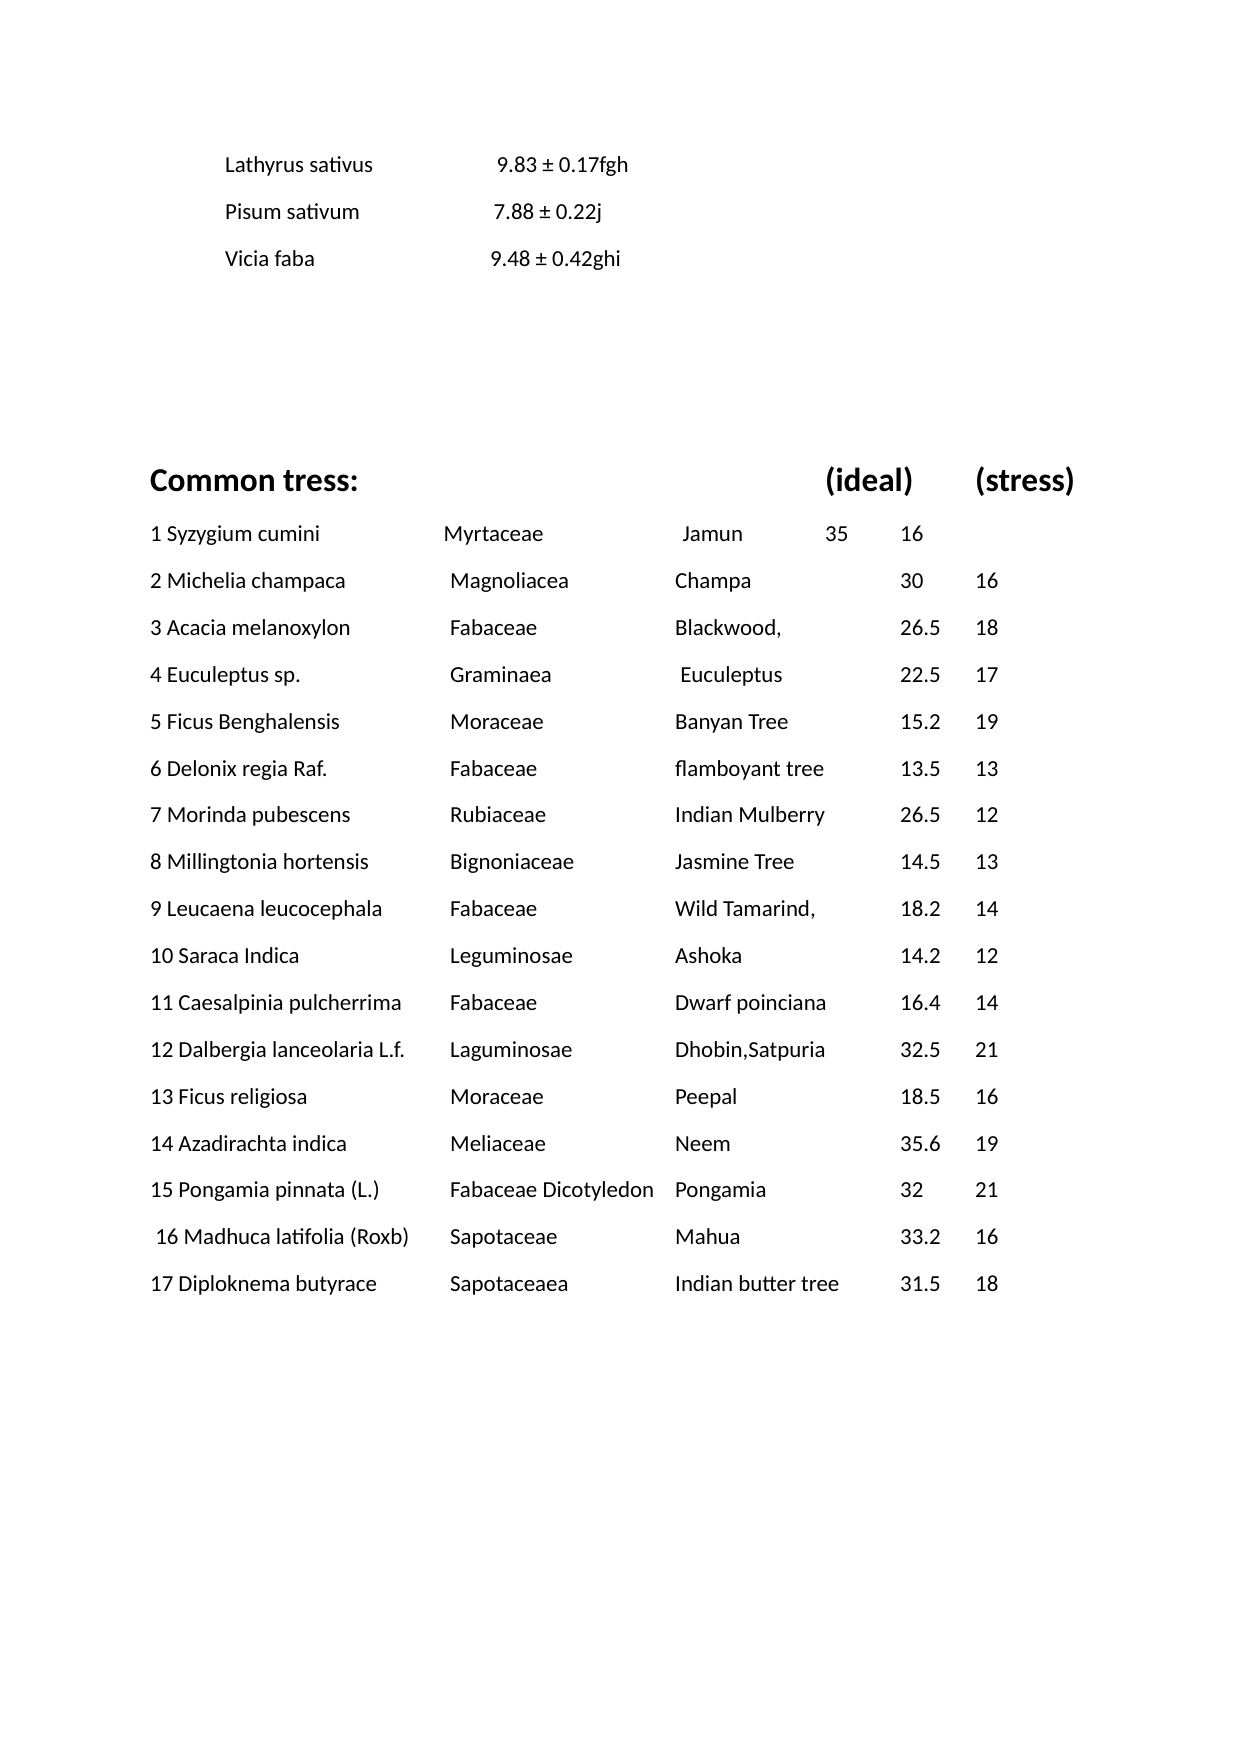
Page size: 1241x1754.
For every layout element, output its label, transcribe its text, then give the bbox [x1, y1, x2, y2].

text 17 Diploknema butyrace Sapotaceaea Indian butter tree 31.5 18 [150, 1269, 1090, 1297]
text 11 Caesalpinia pulcherrima Fabaceae Dwarf poinciana 16.4 14 [150, 988, 1090, 1016]
text Pisum sativum 7.88 ± 0.22j [225, 197, 1090, 225]
text 14 Azadirachta indica Meliaceae Neem 35.6 19 [150, 1129, 1090, 1157]
text 13 Ficus religiosa Moraceae Peepal 18.5 16 [150, 1082, 1090, 1110]
text 16 Madhuca latifolia (Roxb) Sapotaceae Mahua 33.2 16 [150, 1222, 1090, 1251]
text Common tress: (ideal) (stress) [150, 459, 1090, 499]
text 2 Michelia champaca Magnoliacea Champa 30 16 [150, 566, 1090, 594]
text 10 Saraca Indica Leguminosae Ashoka 14.2 12 [150, 941, 1090, 969]
text 9 Leucaena leucocephala Fabaceae Wild Tamarind, 18.2 14 [150, 894, 1090, 922]
text 12 Dalbergia lanceolaria L.f. Laguminosae Dhobin,Satpuria 32.5 21 [150, 1035, 1090, 1063]
text 4 Euculeptus sp. Graminaea Euculeptus 22.5 17 [150, 660, 1090, 688]
text 15 Pongamia pinnata (L.) Fabaceae Dicotyledon Pongamia 32 21 [150, 1176, 1090, 1204]
text 8 Millingtonia hortensis Bignoniaceae Jasmine Tree 14.5 13 [150, 847, 1090, 876]
text 7 Morinda pubescens Rubiaceae Indian Mulberry 26.5 12 [150, 801, 1090, 829]
text 1 Syzygium cumini Myrtaceae Jamun 35 16 [150, 519, 1090, 547]
text 5 Ficus Benghalensis Moraceae Banyan Tree 15.2 19 [150, 707, 1090, 735]
text Vicia faba 9.48 ± 0.42ghi [225, 244, 1090, 272]
text 3 Acacia melanoxylon Fabaceae Blackwood, 26.5 18 [150, 613, 1090, 641]
text Lathyrus sativus 9.83 ± 0.17fgh [225, 150, 1090, 178]
text 6 Delonix regia Raf. Fabaceae flamboyant tree 13.5 13 [150, 754, 1090, 782]
